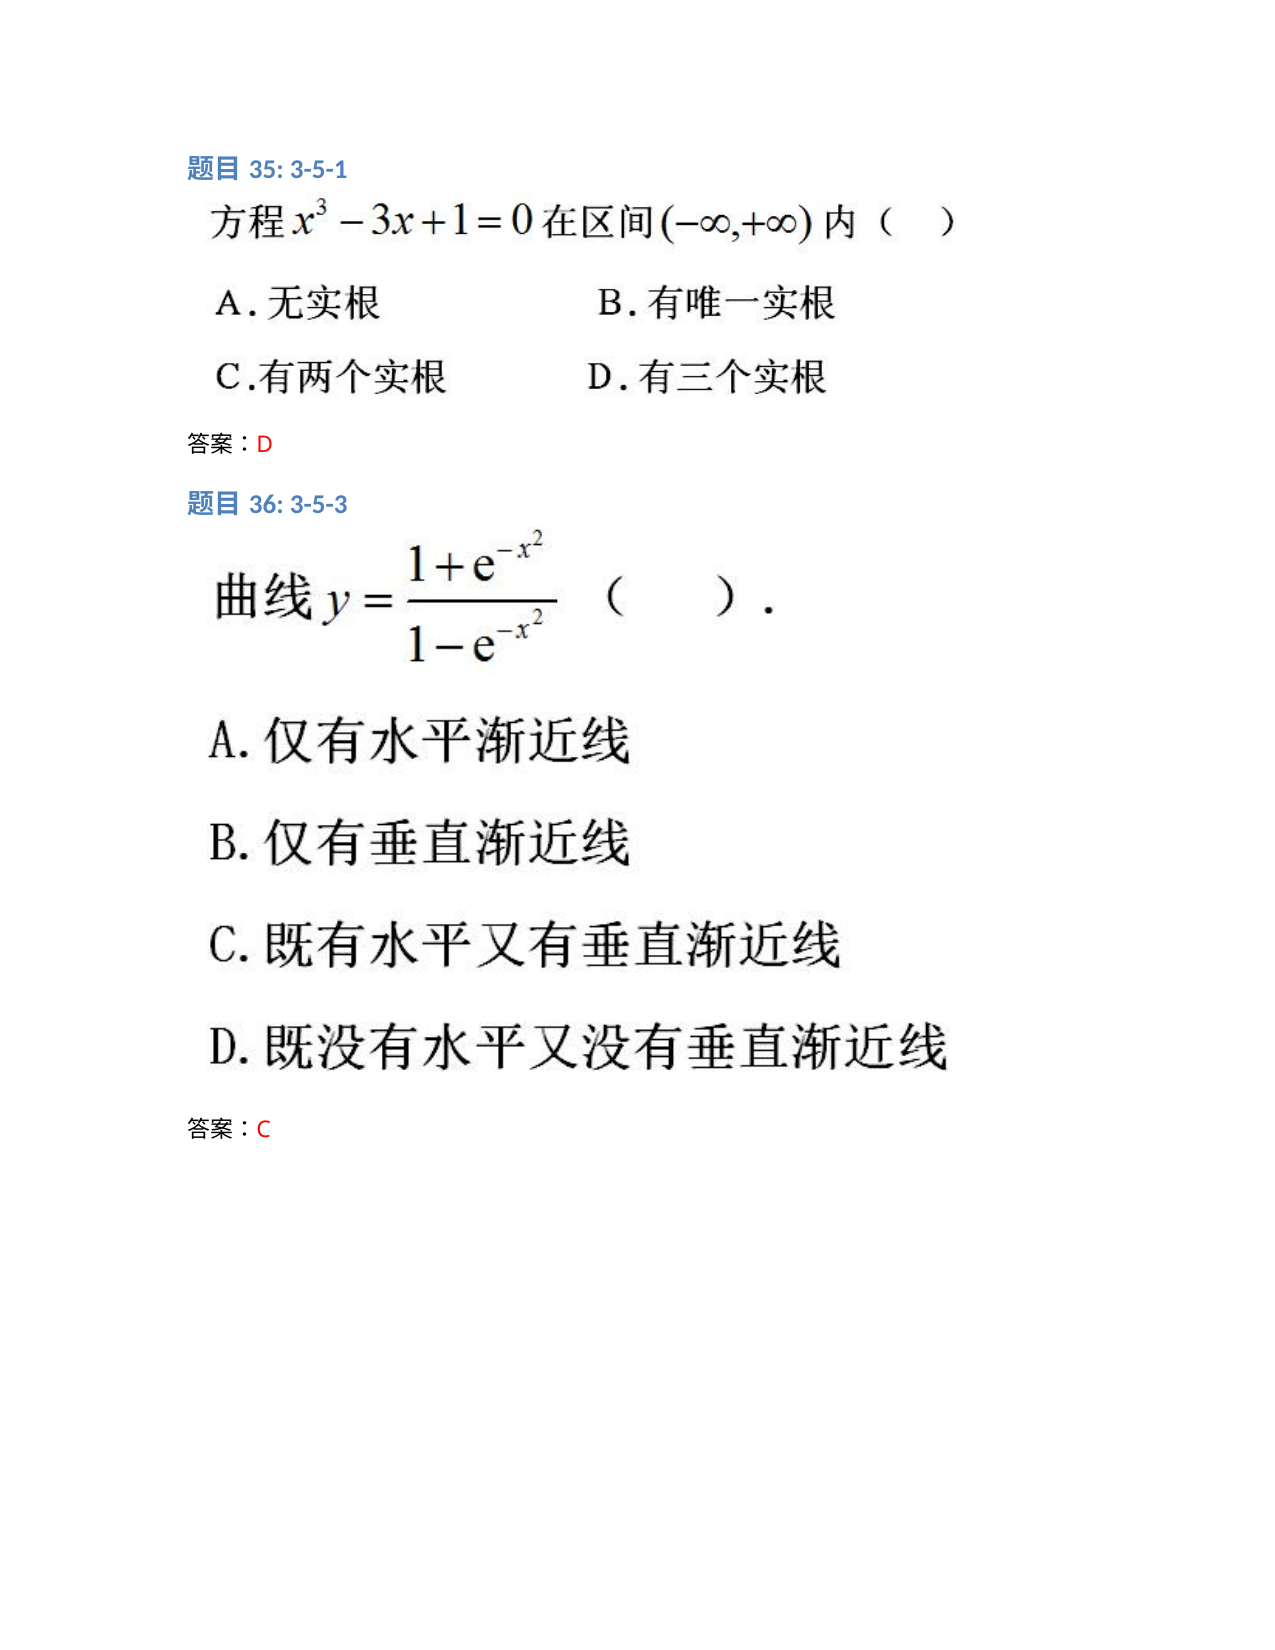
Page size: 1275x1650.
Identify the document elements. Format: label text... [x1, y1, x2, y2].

subtitle 题目 36: 3-5-3 [187, 485, 1087, 522]
picture [206, 192, 957, 403]
text 答案：D [187, 428, 1087, 459]
subtitle 题目 35: 3-5-1 [187, 150, 1087, 187]
text 答案：C [187, 1112, 1087, 1144]
picture [206, 527, 957, 1087]
